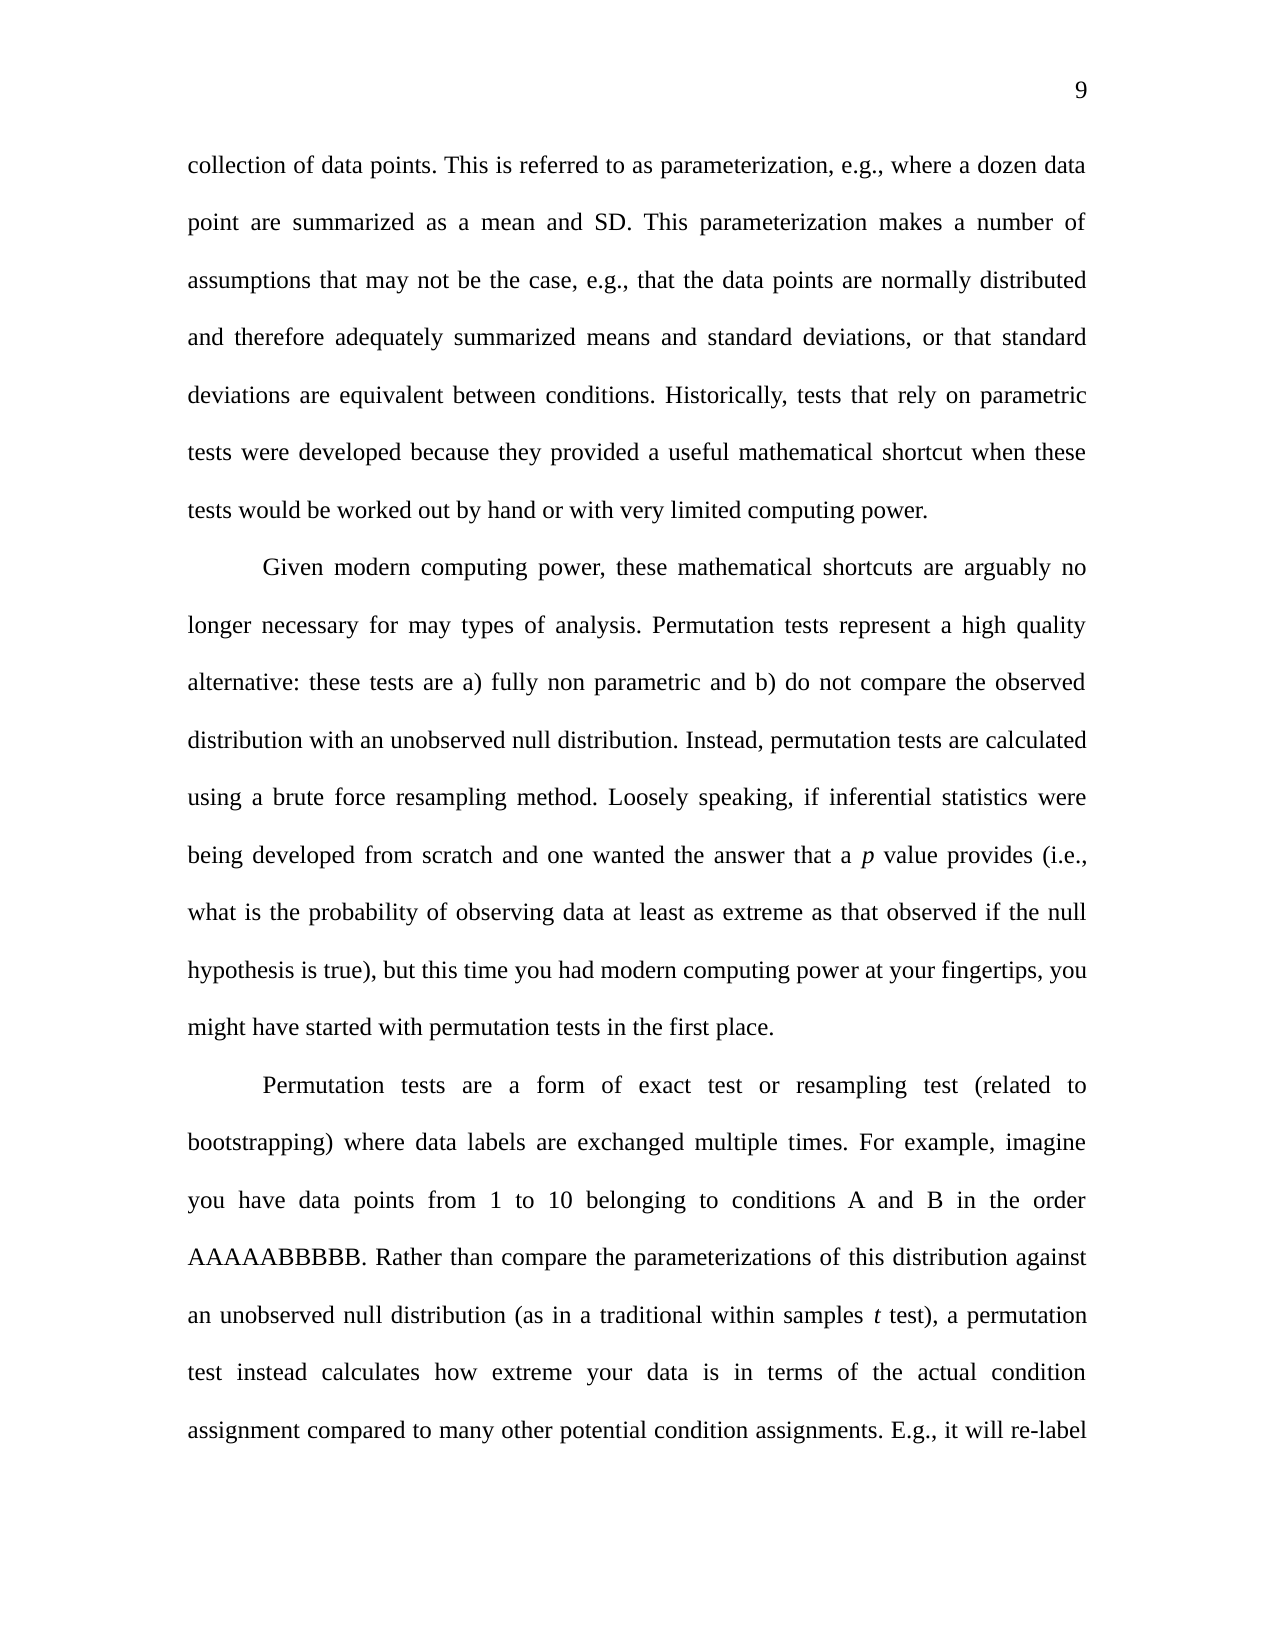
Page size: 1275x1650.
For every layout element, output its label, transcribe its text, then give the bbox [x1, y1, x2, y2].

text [187, 150, 1087, 524]
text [187, 1070, 1087, 1444]
text Given modern computing power, these mathematical shortcuts are arguably no longer necessary for may types of analysis. Permutation tests represent a high quality alternative: these tests are a) fully non parametric and b) do not compare the observed distribution with an unobserved null distribution. Instead, permutation tests are calculated using a brute force resampling method. Loosely speaking, if inferential statistics were being developed from scratch and one wanted the answer that a p value provides (i.e., what is the probability of observing data at least as extreme as that observed if the null hypothesis is true), but this time you had modern computing power at your fingertips, you might have started with permutation tests in the first place. [187, 552, 1087, 1041]
